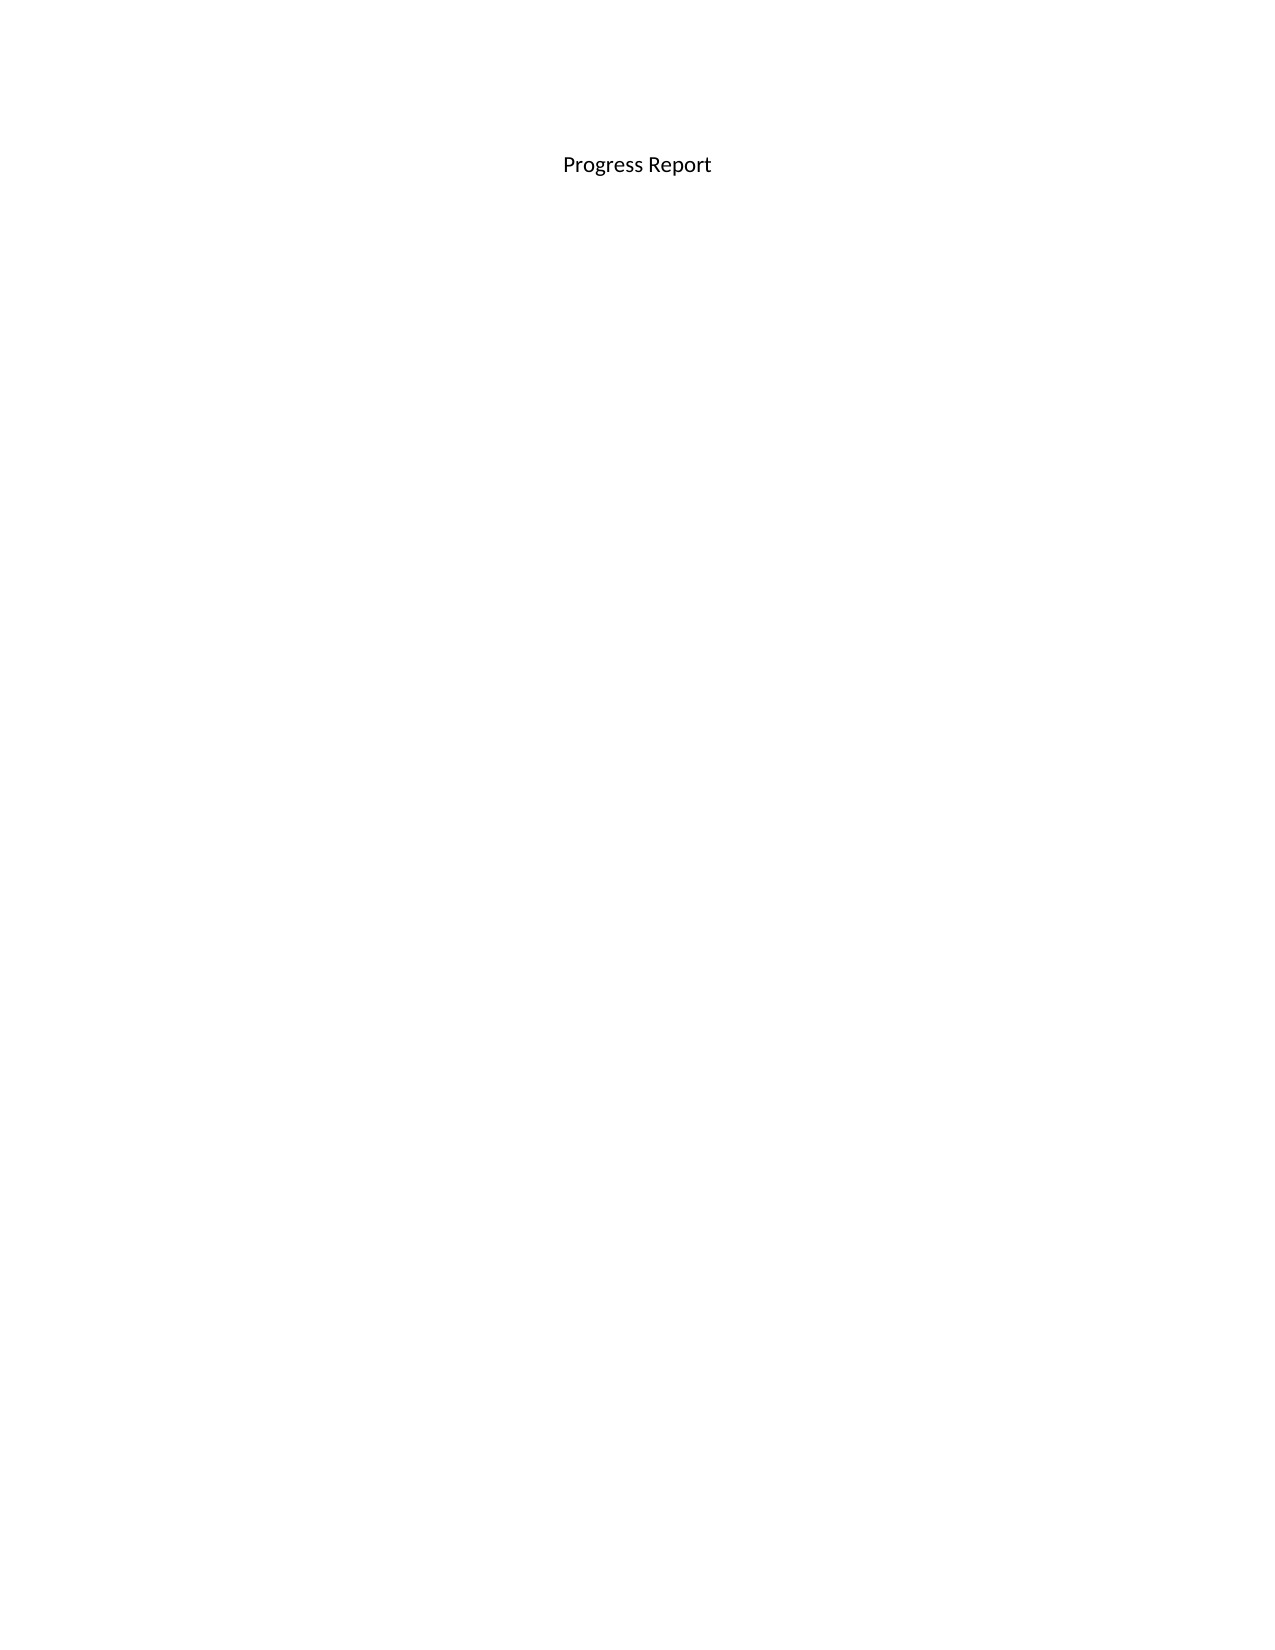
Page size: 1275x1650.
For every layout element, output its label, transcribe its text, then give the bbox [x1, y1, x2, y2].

text Progress Report [150, 150, 1125, 178]
